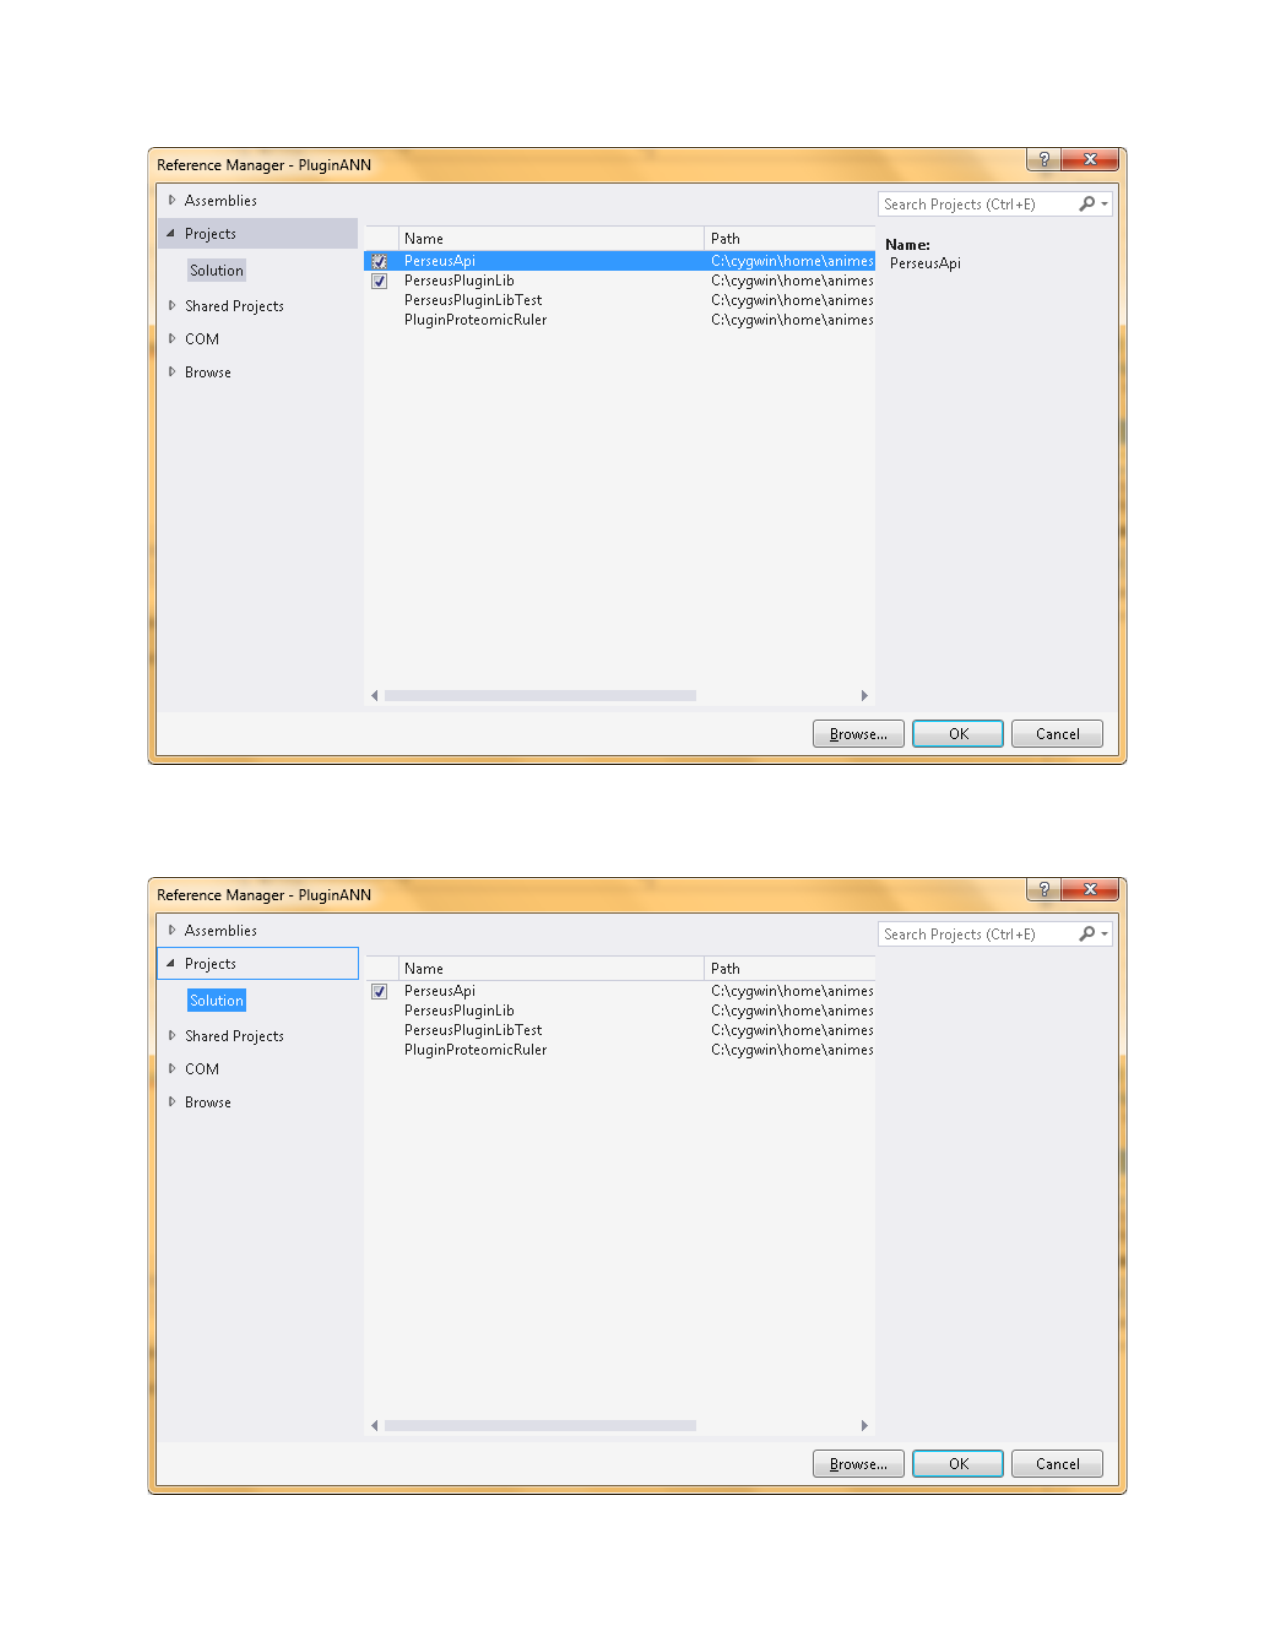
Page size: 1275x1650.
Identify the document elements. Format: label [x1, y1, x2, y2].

picture [147, 877, 1128, 1495]
picture [147, 147, 1128, 765]
